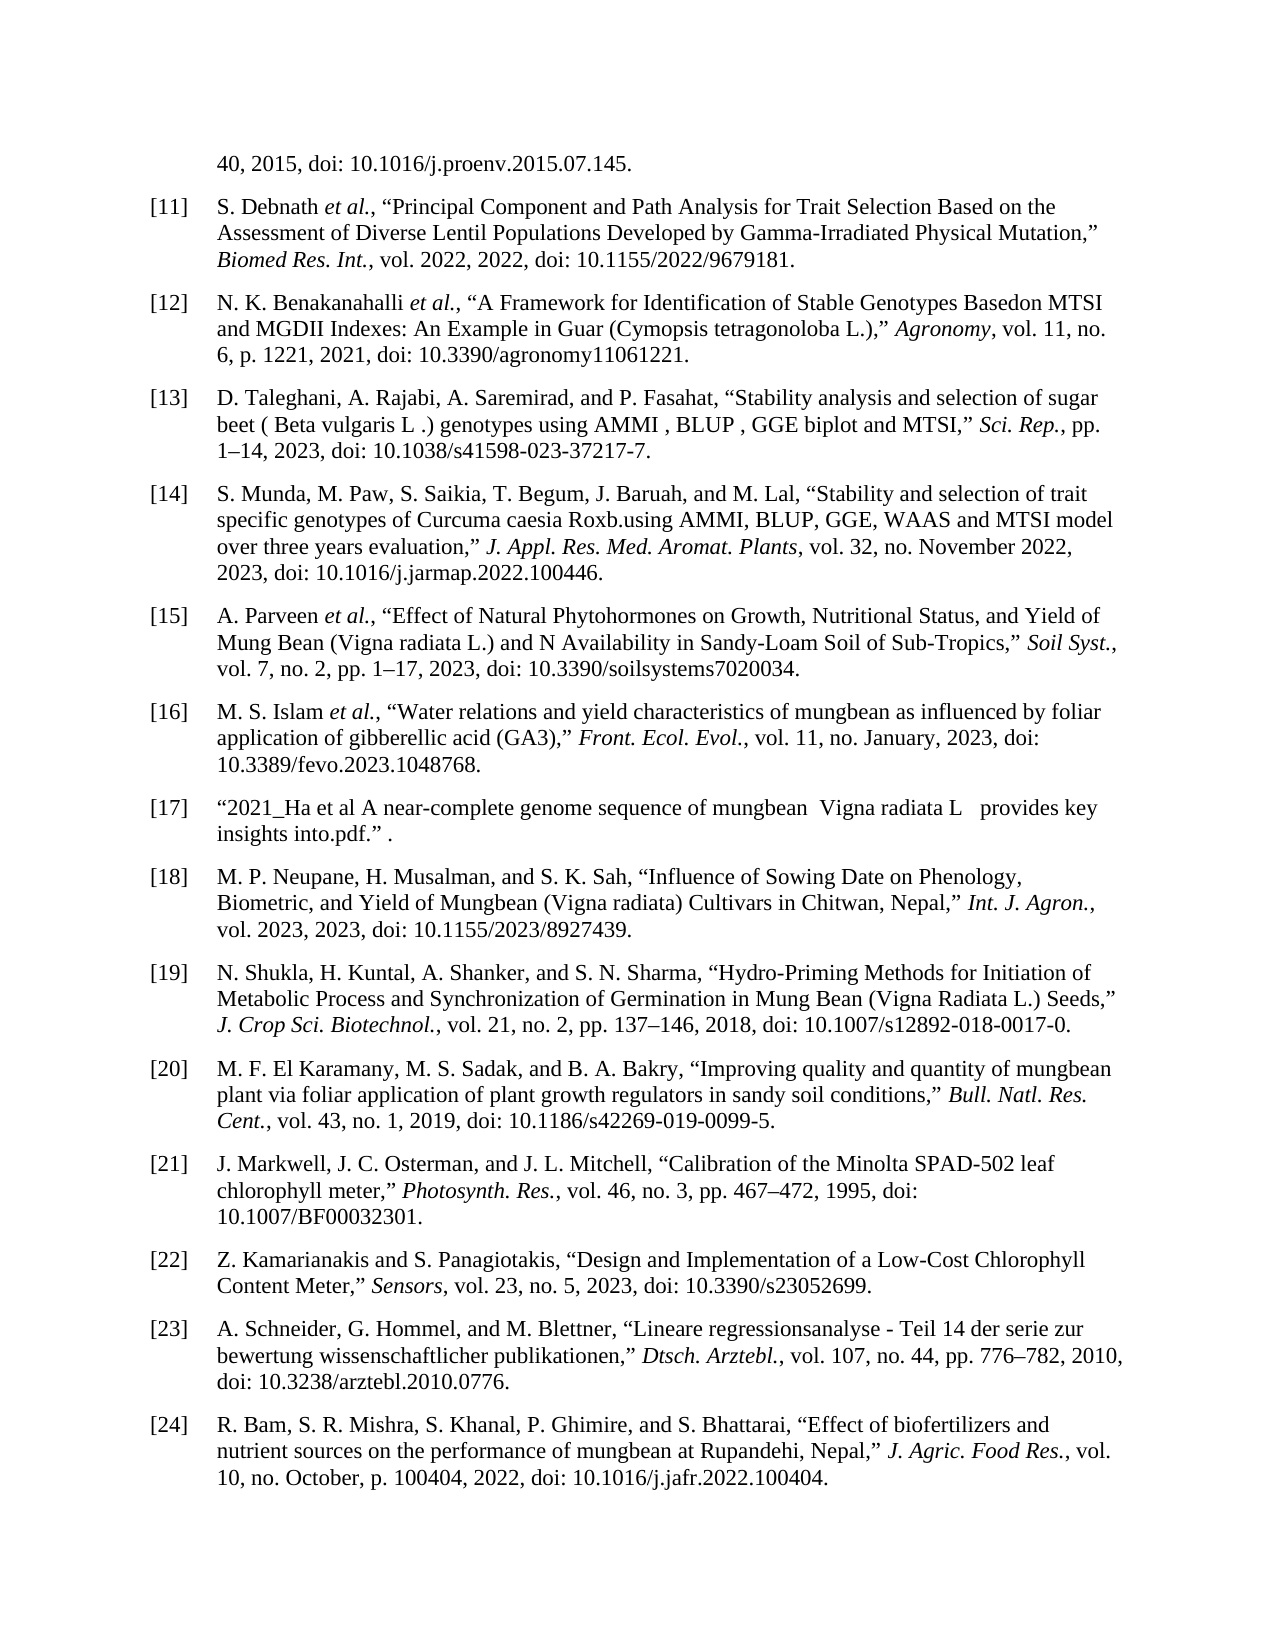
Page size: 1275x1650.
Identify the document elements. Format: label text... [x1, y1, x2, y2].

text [150, 150, 1125, 176]
text [20] M. F. El Karamany, M. S. Sadak, and B. A. Bakry, “Improving quality and quantity of mungbean plant via foliar application of plant growth regulators in sandy soil conditions,” Bull. Natl. Res. Cent., vol. 43, no. 1, 2019, doi: 10.1186/s42269-019-0099-5. [150, 1054, 1125, 1134]
text [11] S. Debnath et al., “Principal Component and Path Analysis for Trait Selection Based on the Assessment of Diverse Lentil Populations Developed by Gamma-Irradiated Physical Mutation,” Biomed Res. Int., vol. 2022, 2022, doi: 10.1155/2022/9679181. [150, 193, 1125, 272]
text [18] M. P. Neupane, H. Musalman, and S. K. Sah, “Influence of Sowing Date on Phenology, Biometric, and Yield of Mungbean (Vigna radiata) Cultivars in Chitwan, Nepal,” Int. J. Agron., vol. 2023, 2023, doi: 10.1155/2023/8927439. [150, 863, 1125, 942]
text [19] N. Shukla, H. Kuntal, A. Shanker, and S. N. Sharma, “Hydro-Priming Methods for Initiation of Metabolic Process and Synchronization of Germination in Mung Bean (Vigna Radiata L.) Seeds,” J. Crop Sci. Biotechnol., vol. 21, no. 2, pp. 137–146, 2018, doi: 10.1007/s12892-018-0017-0. [150, 959, 1125, 1038]
text [22] Z. Kamarianakis and S. Panagiotakis, “Design and Implementation of a Low-Cost Chlorophyll Content Meter,” Sensors, vol. 23, no. 5, 2023, doi: 10.3390/s23052699. [150, 1246, 1125, 1299]
text [17] “2021_Ha et al A near‐complete genome sequence of mungbean Vigna radiata L provides key insights into.pdf.” . [150, 794, 1125, 846]
text [15] A. Parveen et al., “Effect of Natural Phytohormones on Growth, Nutritional Status, and Yield of Mung Bean (Vigna radiata L.) and N Availability in Sandy-Loam Soil of Sub-Tropics,” Soil Syst., vol. 7, no. 2, pp. 1–17, 2023, doi: 10.3390/soilsystems7020034. [150, 602, 1125, 681]
text [21] J. Markwell, J. C. Osterman, and J. L. Mitchell, “Calibration of the Minolta SPAD-502 leaf chlorophyll meter,” Photosynth. Res., vol. 46, no. 3, pp. 467–472, 1995, doi: 10.1007/BF00032301. [150, 1150, 1125, 1229]
text [13] D. Taleghani, A. Rajabi, A. Saremirad, and P. Fasahat, “Stability analysis and selection of sugar beet ( Beta vulgaris L .) genotypes using AMMI , BLUP , GGE biplot and MTSI,” Sci. Rep., pp. 1–14, 2023, doi: 10.1038/s41598-023-37217-7. [150, 384, 1125, 463]
text [14] S. Munda, M. Paw, S. Saikia, T. Begum, J. Baruah, and M. Lal, “Stability and selection of trait specific genotypes of Curcuma caesia Roxb.using AMMI, BLUP, GGE, WAAS and MTSI model over three years evaluation,” J. Appl. Res. Med. Aromat. Plants, vol. 32, no. November 2022, 2023, doi: 10.1016/j.jarmap.2022.100446. [150, 480, 1125, 586]
text [24] R. Bam, S. R. Mishra, S. Khanal, P. Ghimire, and S. Bhattarai, “Effect of biofertilizers and nutrient sources on the performance of mungbean at Rupandehi, Nepal,” J. Agric. Food Res., vol. 10, no. October, p. 100404, 2022, doi: 10.1016/j.jafr.2022.100404. [150, 1411, 1125, 1490]
text [12] N. K. Benakanahalli et al., “A Framework for Identification of Stable Genotypes Basedon MTSI and MGDII Indexes: An Example in Guar (Cymopsis tetragonoloba L.),” Agronomy, vol. 11, no. 6, p. 1221, 2021, doi: 10.3390/agronomy11061221. [150, 289, 1125, 368]
text [23] A. Schneider, G. Hommel, and M. Blettner, “Lineare regressionsanalyse - Teil 14 der serie zur bewertung wissenschaftlicher publikationen,” Dtsch. Arztebl., vol. 107, no. 44, pp. 776–782, 2010, doi: 10.3238/arztebl.2010.0776. [150, 1315, 1125, 1394]
text [16] M. S. Islam et al., “Water relations and yield characteristics of mungbean as influenced by foliar application of gibberellic acid (GA3),” Front. Ecol. Evol., vol. 11, no. January, 2023, doi: 10.3389/fevo.2023.1048768. [150, 698, 1125, 777]
